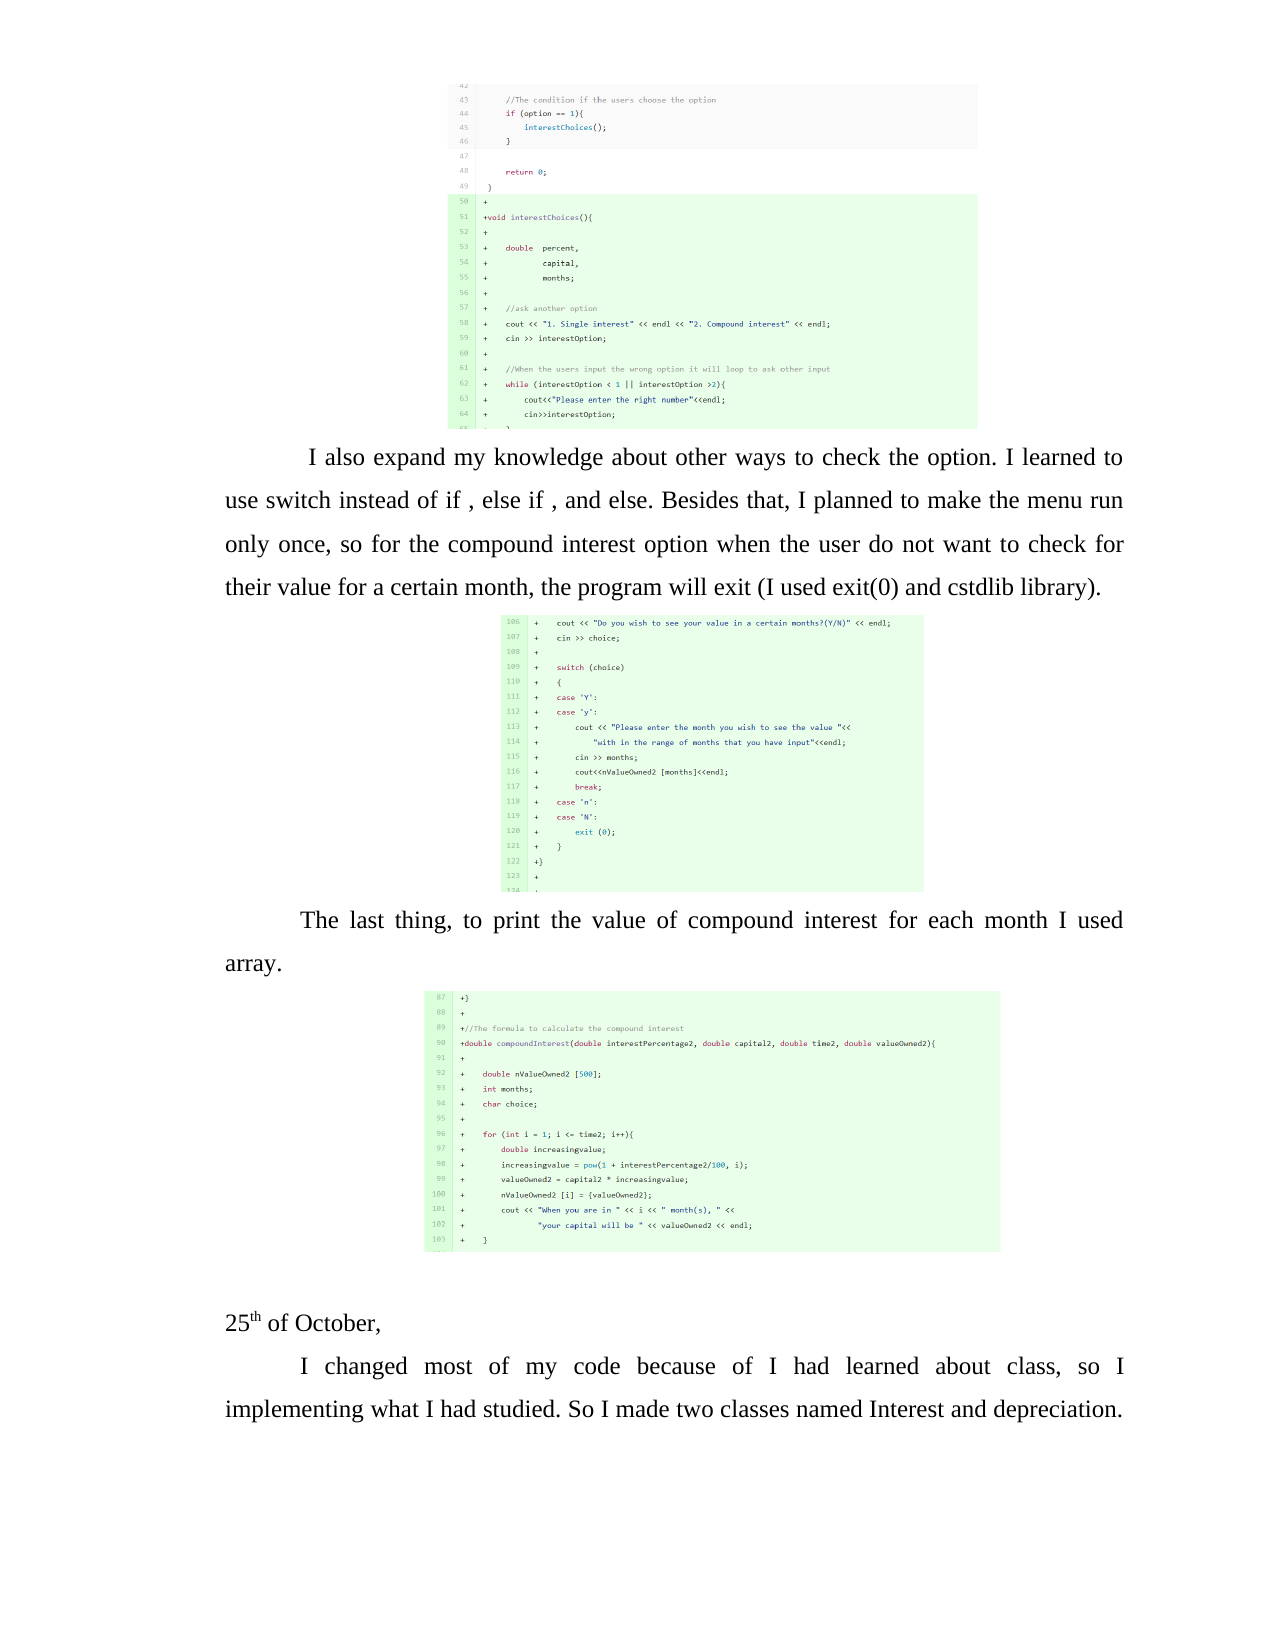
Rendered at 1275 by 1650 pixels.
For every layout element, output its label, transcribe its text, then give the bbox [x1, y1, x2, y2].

picture [447, 84, 978, 429]
text The last thing, to print the value of compound interest for each month I used array. [225, 905, 1125, 977]
picture [424, 991, 1001, 1252]
text I also expand my knowledge about other ways to check the option. I learned to use switch instead of if , else if , and else. Besides that, I planned to make the menu run only once, so for the compound interest option when the user do not want to check for their value for a certain month, the program will exit (I used exit(0) and cstdlib library). [225, 442, 1125, 601]
picture [501, 615, 924, 892]
text 25th of October, [225, 1308, 1125, 1337]
